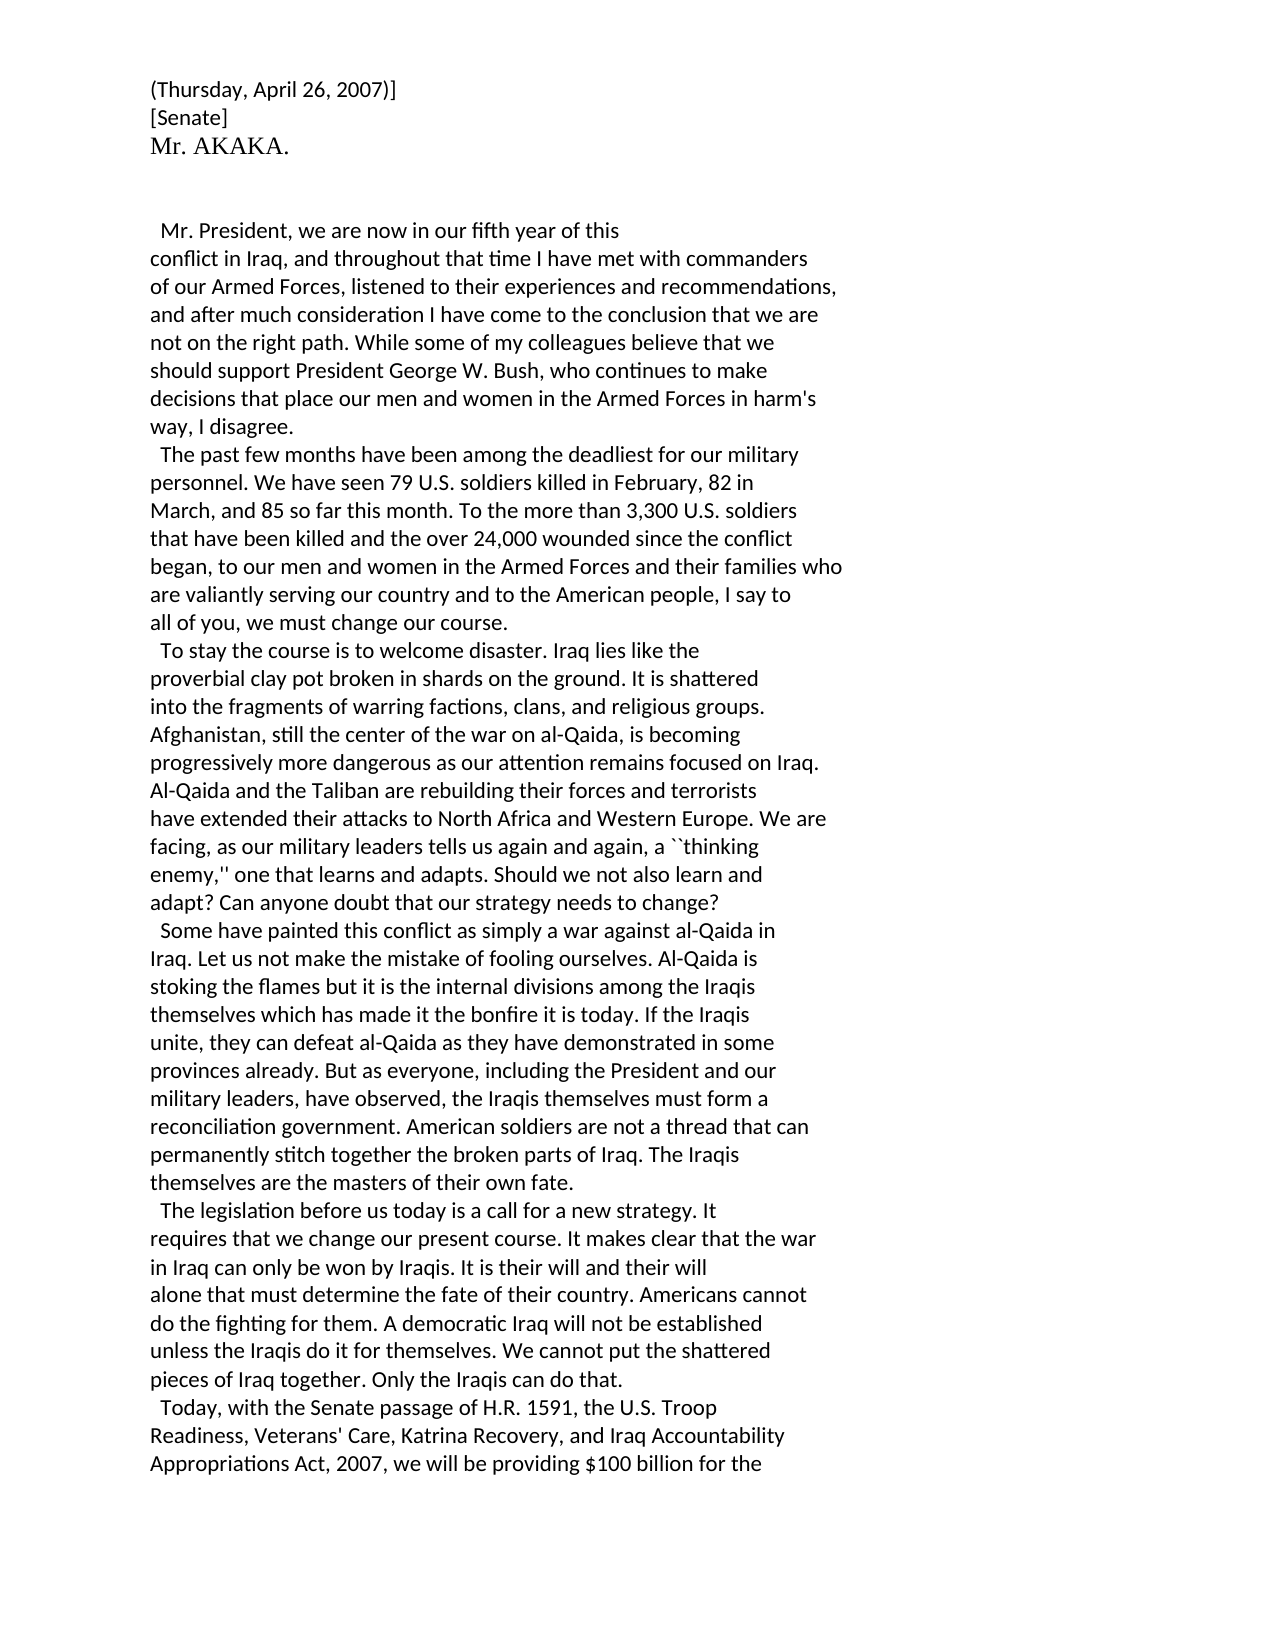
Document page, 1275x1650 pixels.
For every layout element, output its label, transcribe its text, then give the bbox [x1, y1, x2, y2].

text themselves which has made it the bonfire it is today. If the Iraqis [150, 1000, 1125, 1028]
text that have been killed and the over 24,000 wounded since the conflict [150, 524, 1125, 552]
text personnel. We have seen 79 U.S. soldiers killed in February, 82 in [150, 468, 1125, 496]
text unite, they can defeat al-Qaida as they have demonstrated in some [150, 1028, 1125, 1056]
text themselves are the masters of their own fate. [150, 1168, 1125, 1197]
text reconciliation government. American soldiers are not a thread that can [150, 1112, 1125, 1141]
text Today, with the Senate passage of H.R. 1591, the U.S. Troop [150, 1393, 1125, 1421]
text pieces of Iraq together. Only the Iraqis can do that. [150, 1365, 1125, 1393]
text proverbial clay pot broken in shards on the ground. It is shattered [150, 664, 1125, 692]
text way, I disagree. [150, 412, 1125, 440]
text Readiness, Veterans' Care, Katrina Recovery, and Iraq Accountability [150, 1421, 1125, 1449]
text Al-Qaida and the Taliban are rebuilding their forces and terrorists [150, 776, 1125, 804]
text The past few months have been among the deadliest for our military [150, 440, 1125, 468]
text adapt? Can anyone doubt that our strategy needs to change? [150, 888, 1125, 916]
text do the fighting for them. A democratic Iraq will not be established [150, 1309, 1125, 1337]
text Afghanistan, still the center of the war on al-Qaida, is becoming [150, 720, 1125, 748]
text Iraq. Let us not make the mistake of fooling ourselves. Al-Qaida is [150, 944, 1125, 972]
text of our Armed Forces, listened to their experiences and recommendations, [150, 272, 1125, 300]
text began, to our men and women in the Armed Forces and their families who [150, 552, 1125, 580]
text all of you, we must change our course. [150, 608, 1125, 636]
text should support President George W. Bush, who continues to make [150, 356, 1125, 384]
text Some have painted this conflict as simply a war against al-Qaida in [150, 916, 1125, 944]
text enemy,'' one that learns and adapts. Should we not also learn and [150, 860, 1125, 888]
text into the fragments of warring factions, clans, and religious groups. [150, 692, 1125, 720]
text and after much consideration I have come to the conclusion that we are [150, 300, 1125, 328]
text unless the Iraqis do it for themselves. We cannot put the shattered [150, 1337, 1125, 1365]
text requires that we change our present course. It makes clear that the war [150, 1224, 1125, 1253]
text are valiantly serving our country and to the American people, I say to [150, 580, 1125, 608]
text have extended their attacks to North Africa and Western Europe. We are [150, 804, 1125, 832]
text military leaders, have observed, the Iraqis themselves must form a [150, 1084, 1125, 1112]
text conflict in Iraq, and throughout that time I have met with commanders [150, 244, 1125, 272]
text in Iraq can only be won by Iraqis. It is their will and their will [150, 1253, 1125, 1281]
text Appropriations Act, 2007, we will be providing $100 billion for the [150, 1449, 1125, 1477]
text facing, as our military leaders tells us again and again, a ``thinking [150, 832, 1125, 860]
text To stay the course is to welcome disaster. Iraq lies like the [150, 636, 1125, 664]
text decisions that place our men and women in the Armed Forces in harm's [150, 384, 1125, 412]
text Mr. President, we are now in our fifth year of this [150, 216, 1125, 244]
text permanently stitch together the broken parts of Iraq. The Iraqis [150, 1141, 1125, 1168]
text The legislation before us today is a call for a new strategy. It [150, 1197, 1125, 1224]
text not on the right path. While some of my colleagues believe that we [150, 328, 1125, 356]
text stoking the flames but it is the internal divisions among the Iraqis [150, 972, 1125, 1000]
text March, and 85 so far this month. To the more than 3,300 U.S. soldiers [150, 496, 1125, 524]
text alone that must determine the fate of their country. Americans cannot [150, 1281, 1125, 1309]
text provinces already. But as everyone, including the President and our [150, 1056, 1125, 1084]
text progressively more dangerous as our attention remains focused on Iraq. [150, 748, 1125, 776]
